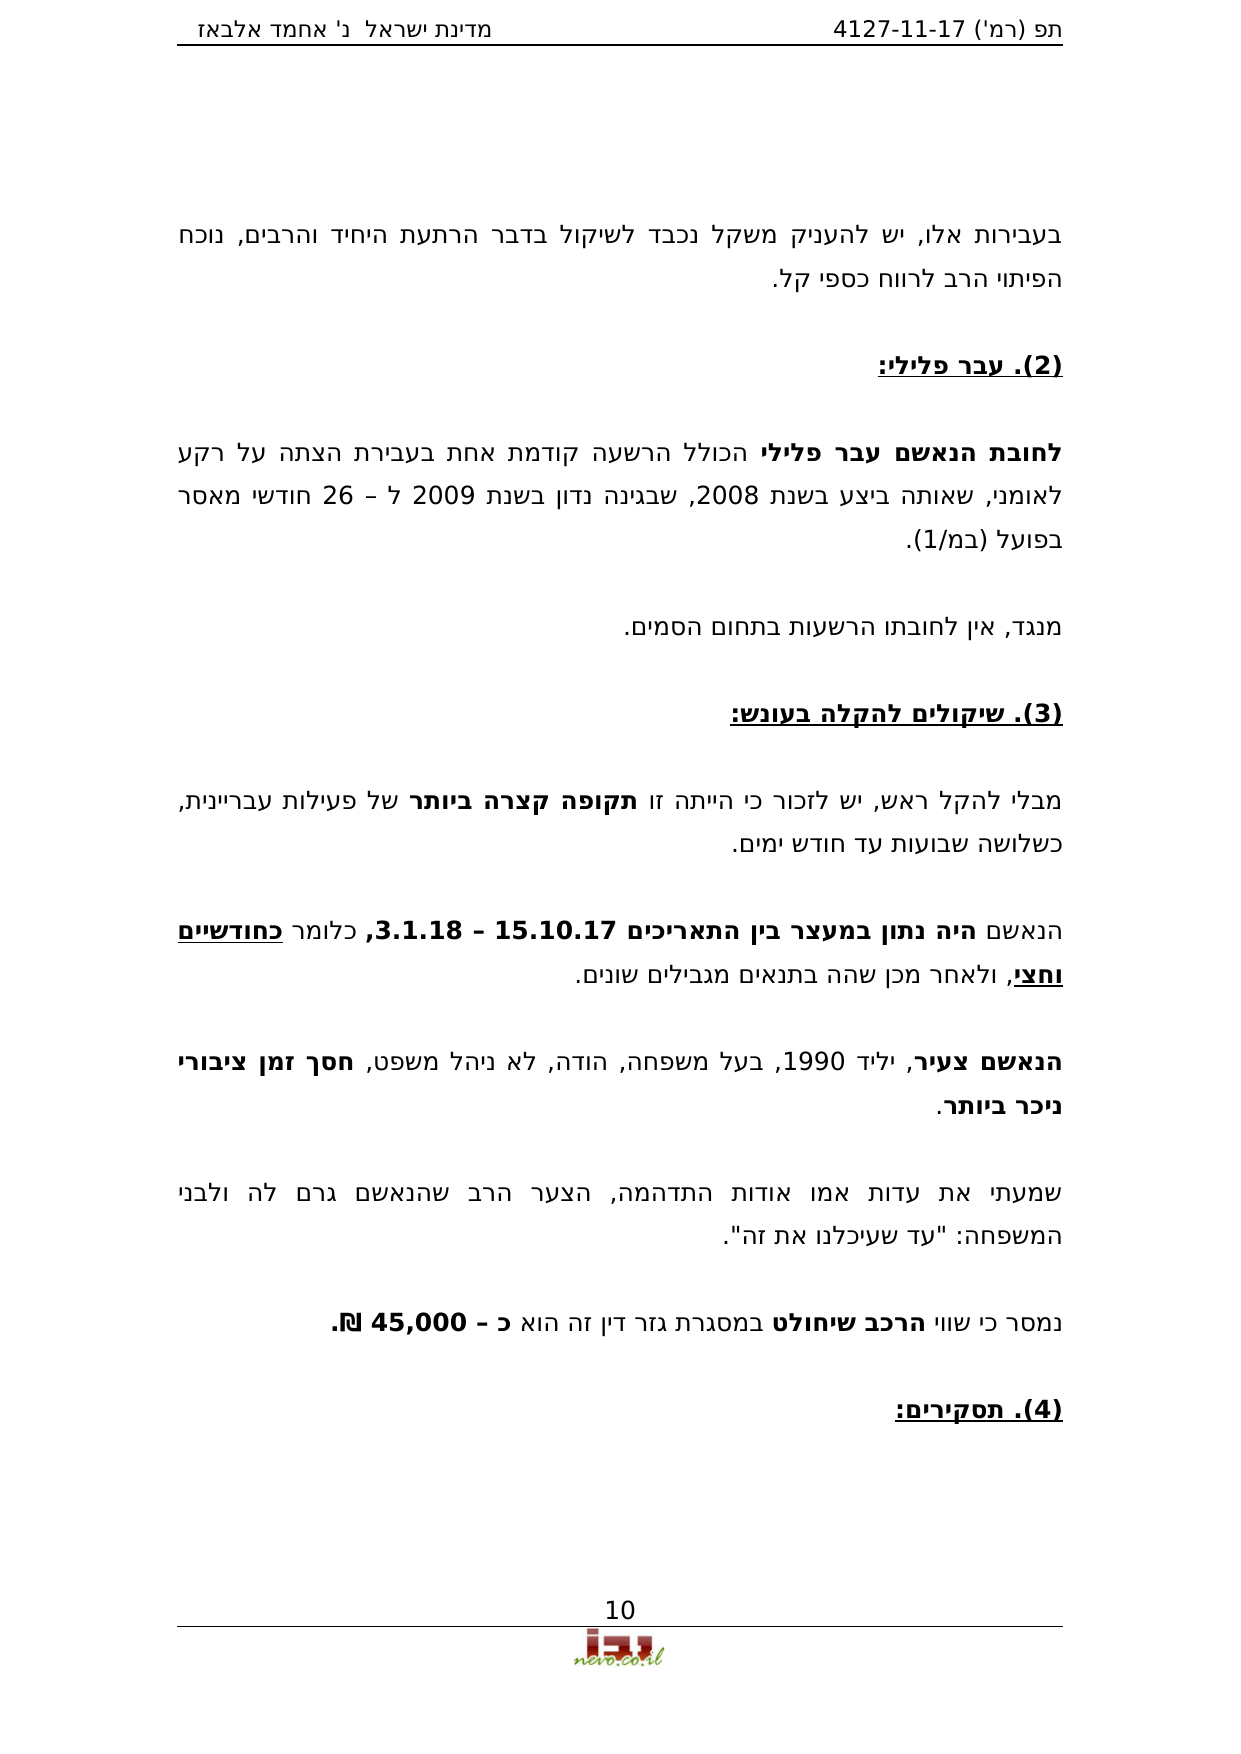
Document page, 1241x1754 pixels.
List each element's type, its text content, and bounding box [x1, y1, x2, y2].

text (2). עבר פלילי: [177, 351, 1063, 380]
text בעבירות אלו, יש להעניק משקל נכבד לשיקול בדבר הרתעת היחיד והרבים, נוכח הפיתוי הרב לרווח כספי קל. [177, 220, 1063, 293]
text הנאשם צעיר, יליד 1990, בעל משפחה, הודה, לא ניהל משפט, חסך זמן ציבורי ניכר ביותר. [177, 1047, 1063, 1120]
text לחובת הנאשם עבר פלילי הכולל הרשעה קודמת אחת בעבירת הצתה על רקע לאומני, שאותה ביצע בשנת 2008, שבגינה נדון בשנת 2009 ל – 26 חודשי מאסר בפועל (במ/1). [177, 438, 1063, 554]
text נמסר כי שווי הרכב שיחולט במסגרת גזר דין זה הוא כ – 45,000 ₪. [177, 1308, 1063, 1338]
text הנאשם היה נתון במעצר בין התאריכים 15.10.17 – 3.1.18, כלומר כחודשיים וחצי, ולאחר מכן שהה בתנאים מגבילים שונים. [177, 917, 1063, 989]
text מנגד, אין לחובתו הרשעות בתחום הסמים. [177, 612, 1063, 641]
text מבלי להקל ראש, יש לזכור כי הייתה זו תקופה קצרה ביותר של פעילות עבריינית, כשלושה שבועות עד חודש ימים. [177, 786, 1063, 859]
text (3). שיקולים להקלה בעונש: [177, 699, 1063, 728]
text שמעתי את עדות אמו אודות התדהמה, הצער הרב שהנאשם גרם לה ולבני המשפחה: "עד שעיכלנו את זה". [177, 1178, 1063, 1251]
text (4). תסקירים: [177, 1395, 1063, 1424]
picture [574, 1628, 666, 1667]
